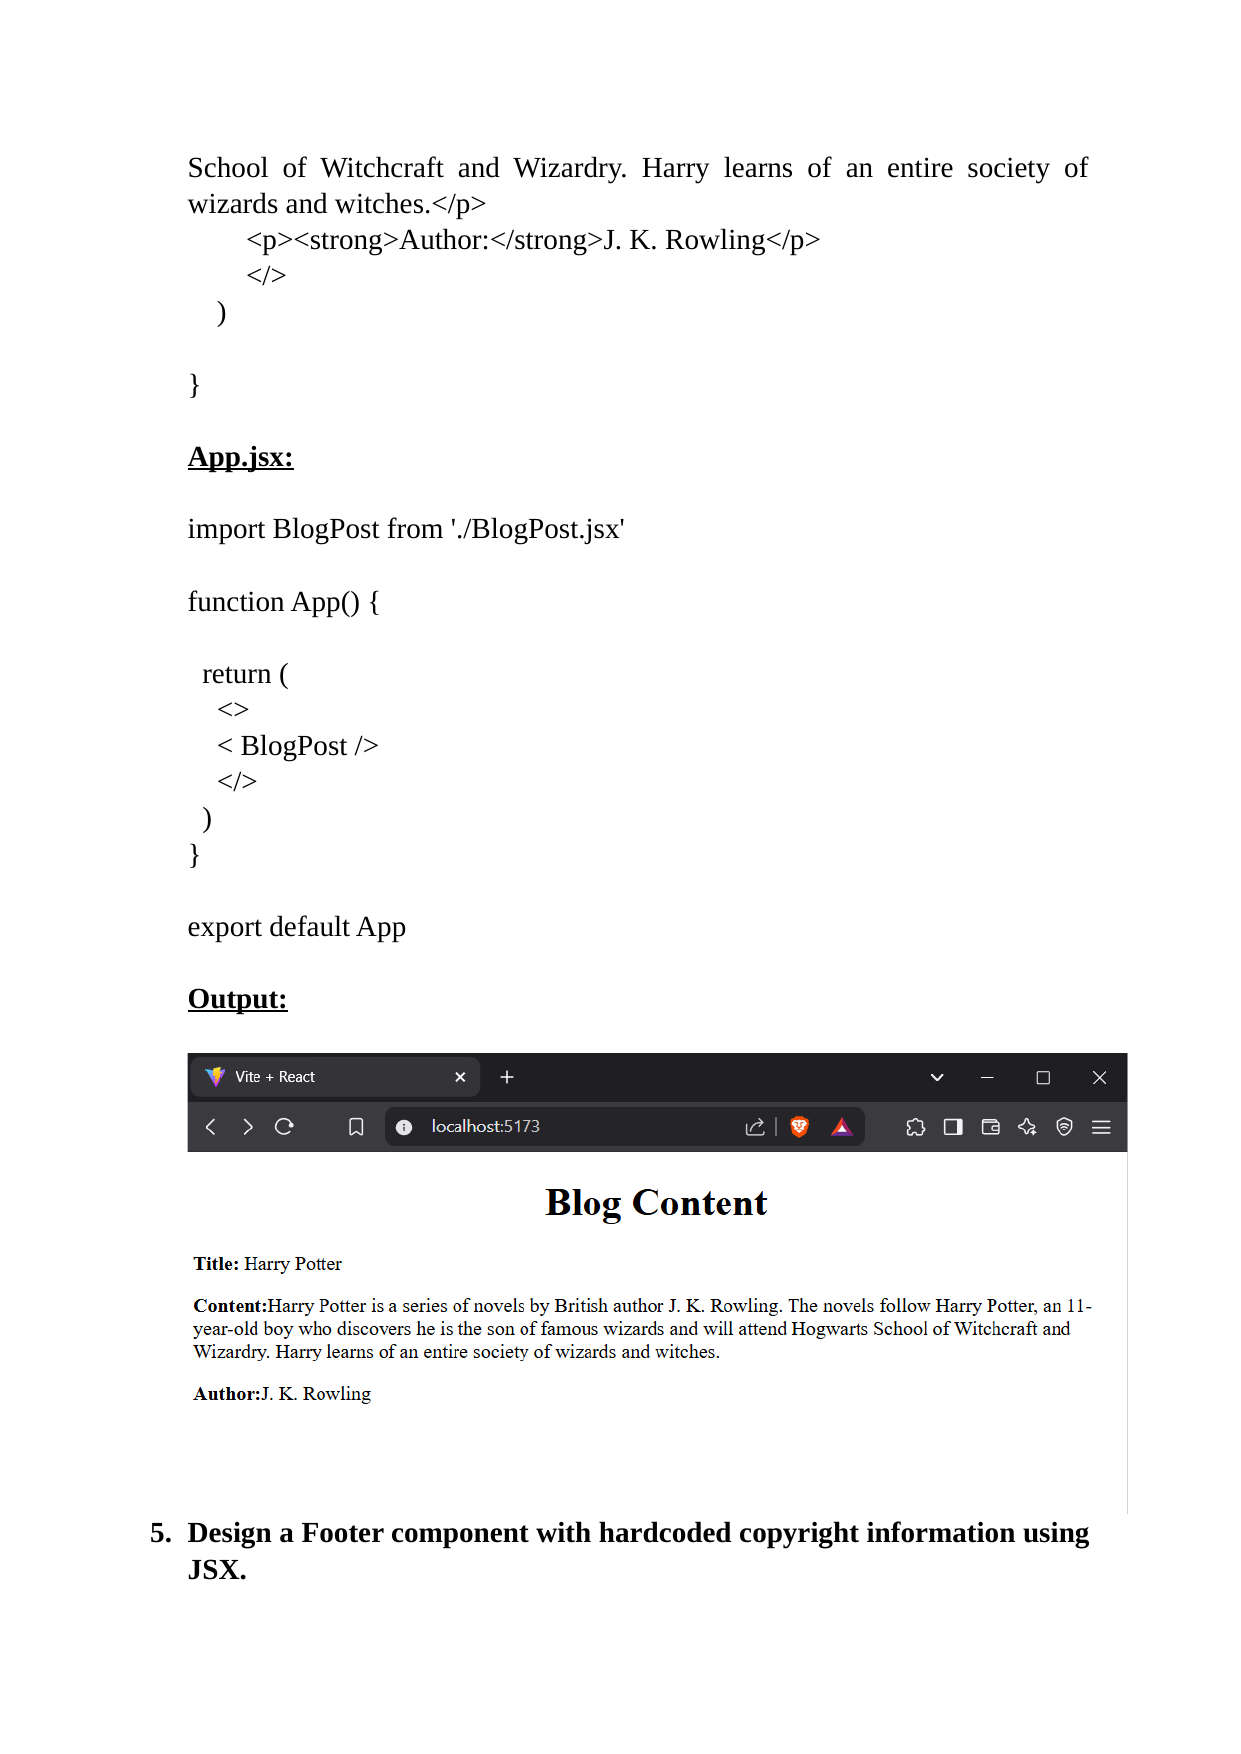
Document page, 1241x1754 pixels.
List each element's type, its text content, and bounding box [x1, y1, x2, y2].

list <p><strong>Author:</strong>J. K. Rowling</p> [187, 222, 1090, 256]
list } [187, 367, 1090, 400]
list ) [187, 801, 1090, 834]
list Output: [187, 981, 1090, 1015]
list ) [187, 294, 1090, 328]
list export default App [187, 909, 1090, 943]
list return ( [187, 656, 1090, 689]
picture [187, 1053, 1128, 1514]
list Design a Footer component with hardcoded copyright information using JSX. [150, 1516, 1090, 1585]
list function App() { [187, 584, 1090, 617]
list App.jsx: [187, 439, 1090, 473]
list import BlogPost from './BlogPost.jsx' [187, 511, 1090, 545]
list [187, 150, 1090, 220]
list </> [187, 764, 1090, 798]
list } [187, 837, 1090, 870]
list < BlogPost /> [187, 728, 1090, 762]
list </> [187, 258, 1090, 292]
list <> [187, 692, 1090, 726]
